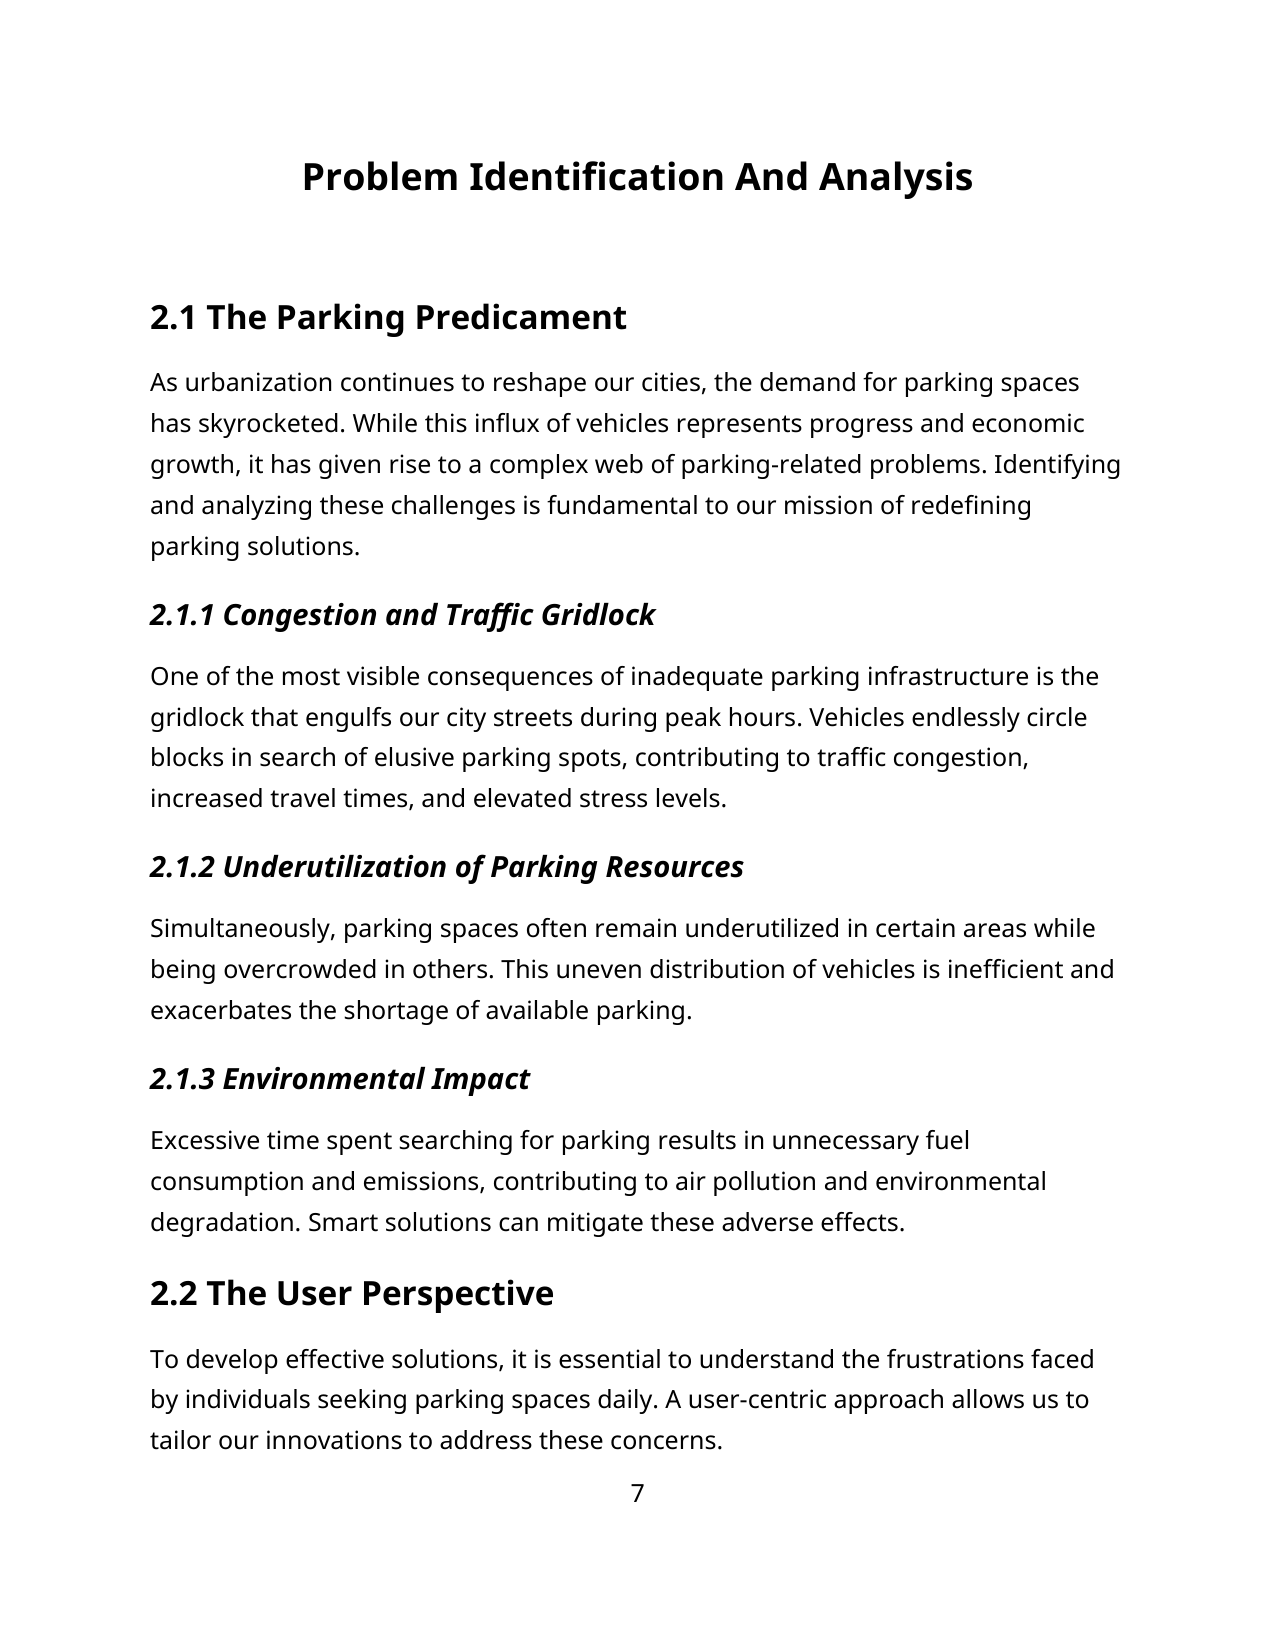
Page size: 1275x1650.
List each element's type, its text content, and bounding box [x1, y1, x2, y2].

subtitle 2.1.1 Congestion and Traffic Gridlock [150, 594, 1125, 634]
subtitle 2.1.2 Underutilization of Parking Resources [150, 847, 1125, 886]
text Excessive time spent searching for parking results in unnecessary fuel consumption and emissions, contributing to air pollution and environmental degradation. Smart solutions can mitigate these adverse effects. [150, 1123, 1125, 1238]
subtitle 2.1 The Parking Predicament [150, 294, 1125, 339]
text To develop effective solutions, it is essential to understand the frustrations faced by individuals seeking parking spaces daily. A user-centric approach allows us to tailor our innovations to address these concerns. [150, 1341, 1125, 1457]
text One of the most visible consequences of inadequate parking infrastructure is the gridlock that engulfs our city streets during peak hours. Vehicles endlessly circle blocks in search of elusive parking spots, contributing to traffic congestion, increased travel times, and elevated stress levels. [150, 658, 1125, 815]
text Simultaneously, parking spaces often remain underutilized in certain areas while being overcrowded in others. This uneven distribution of vehicles is inefficient and exacerbates the shortage of available parking. [150, 911, 1125, 1027]
subtitle 2.1.3 Environmental Impact [150, 1058, 1125, 1098]
subtitle Problem Identification And Analysis [150, 150, 1125, 201]
text As urbanization continues to reshape our cities, the demand for parking spaces has skyrocketed. While this influx of vehicles represents progress and economic growth, it has given rise to a complex web of parking-related problems. Identifying and analyzing these challenges is fundamental to our mission of redefining parking solutions. [150, 365, 1125, 562]
subtitle 2.2 The User Perspective [150, 1270, 1125, 1316]
